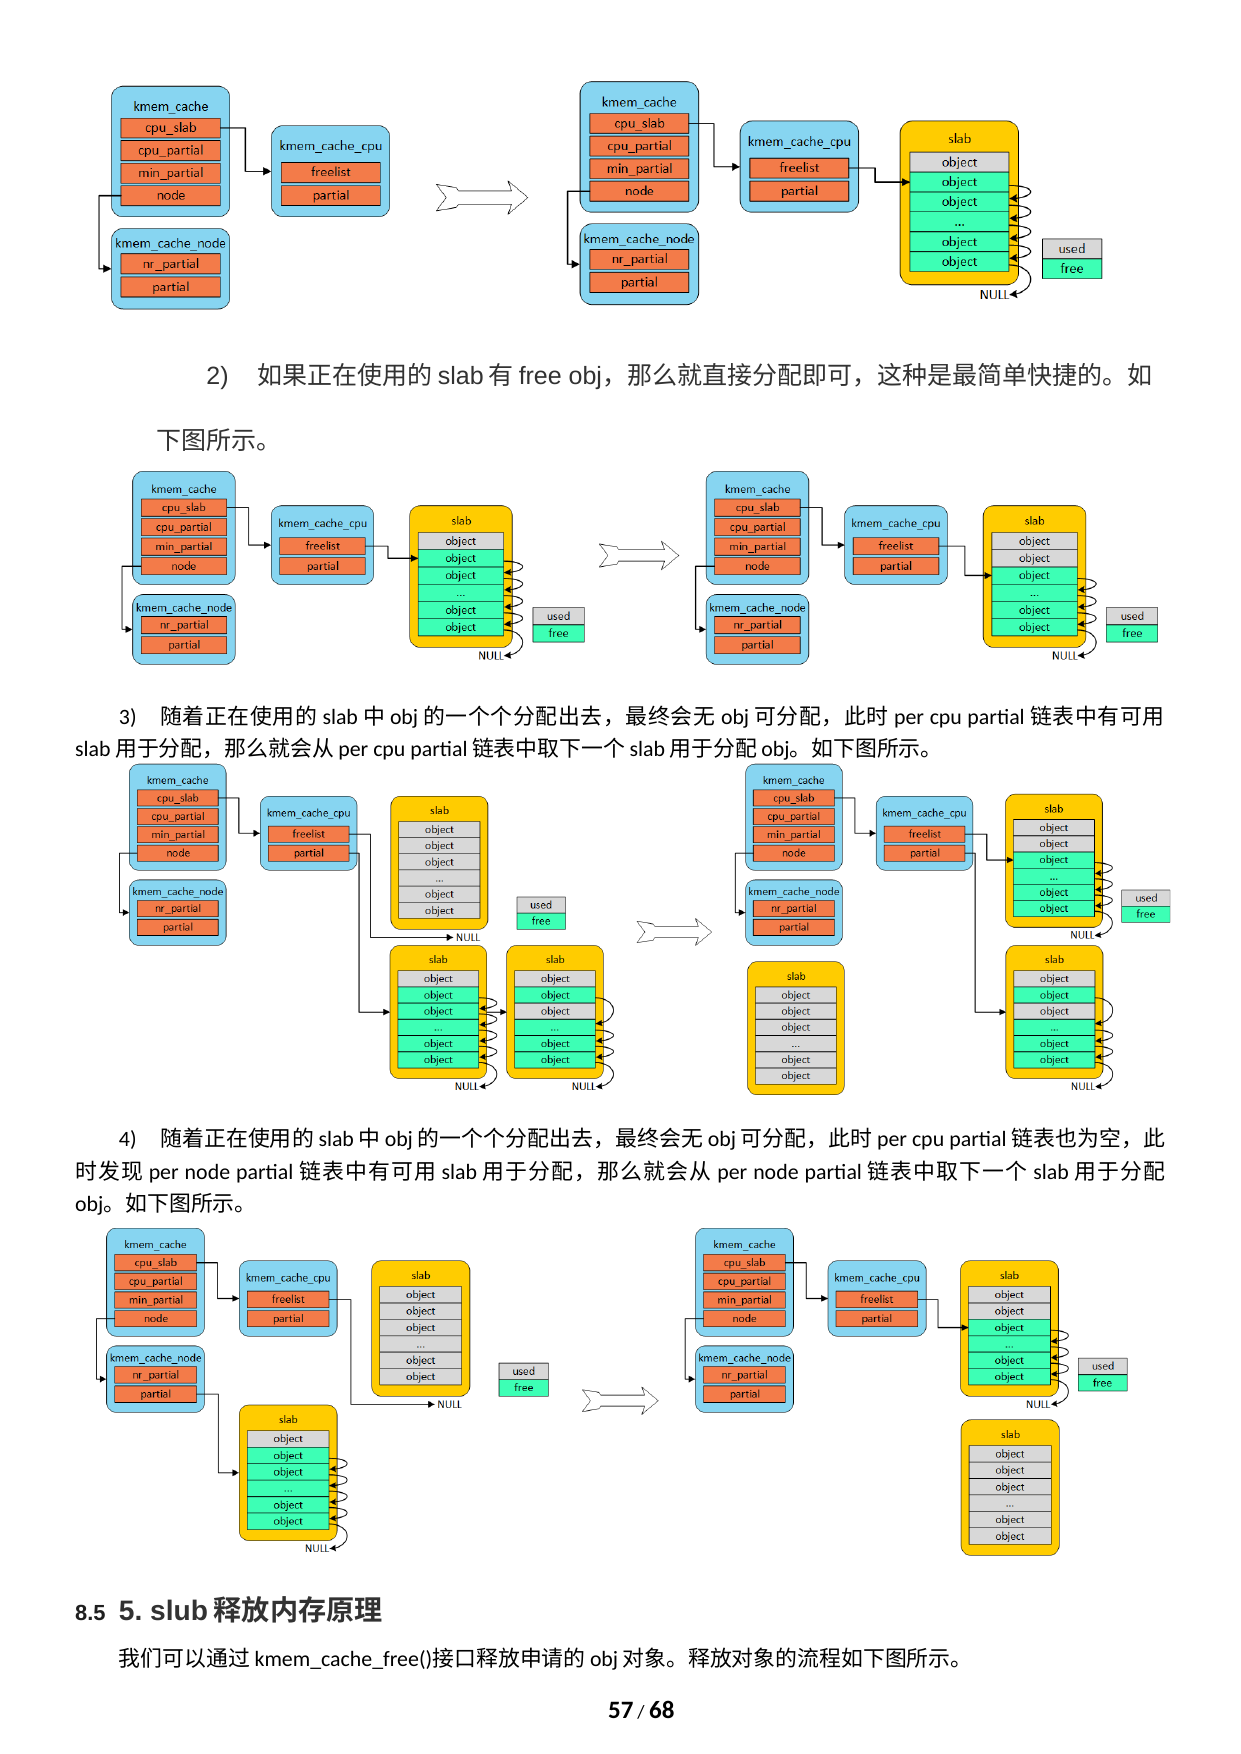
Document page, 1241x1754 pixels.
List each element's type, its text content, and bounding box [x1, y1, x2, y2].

picture [118, 763, 1171, 1099]
text 3) 随着正在使用的slab中obj的一个个分配出去，最终会无obj可分配，此时per cpu partial链表中有可用slab用于分配，那么就会从per cpu partial链表中取下一个slab用于分配obj。如下图所示。 [75, 698, 1165, 763]
picture [95, 80, 1105, 310]
subtitle 5. slub释放内存原理 [75, 1576, 1165, 1641]
picture [118, 470, 1161, 669]
text 我们可以通过kmem_cache_free()接口释放申请的obj对象。释放对象的流程如下图所示。 [75, 1641, 1165, 1673]
text 4) 随着正在使用的slab中obj的一个个分配出去，最终会无obj可分配，此时per cpu partial链表也为空，此时发现per node partial链表中有可用slab用于分配，那么就会从per node partial链表中取下一个slab用于分配obj。如下图所示。 [75, 1121, 1165, 1218]
text 2) 如果正在使用的slab有free obj，那么就直接分配即可，这种是最简单快捷的。如下图所示。 [156, 341, 1165, 471]
picture [95, 1228, 1128, 1561]
